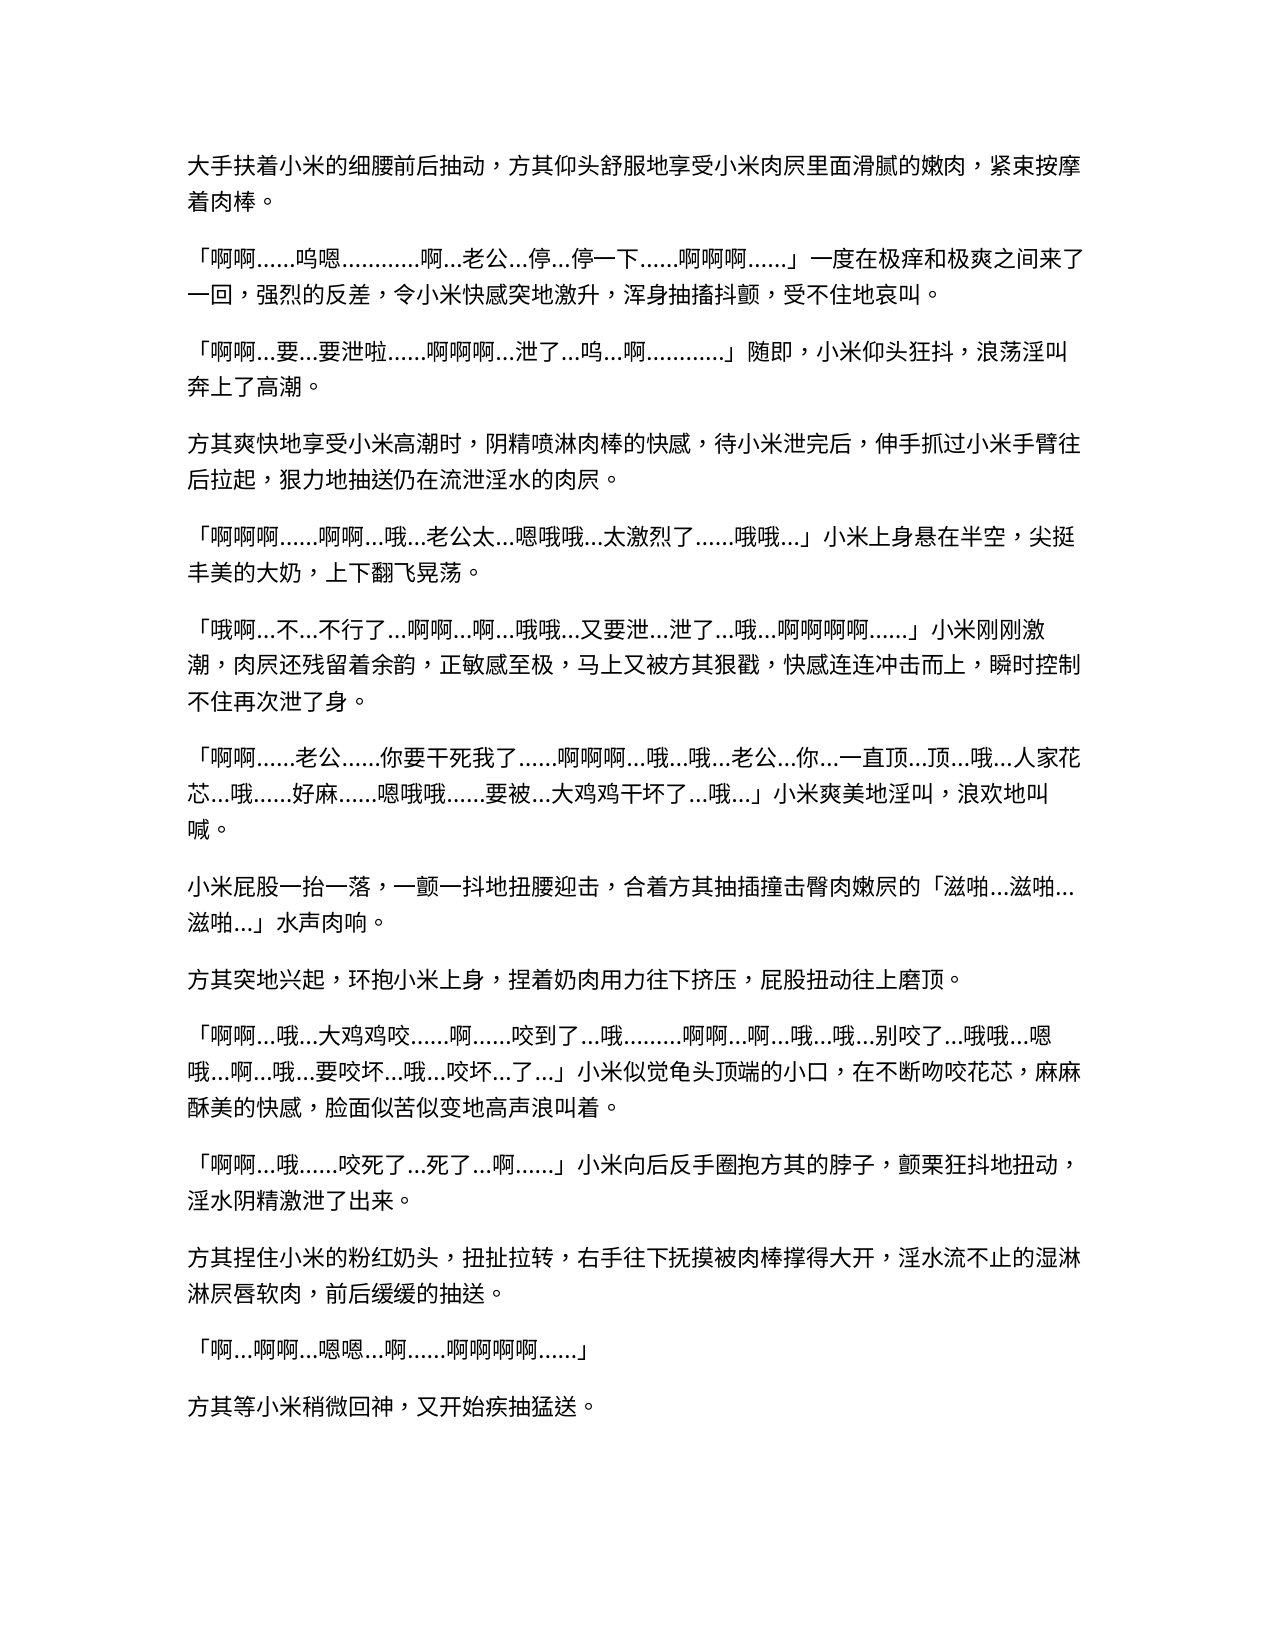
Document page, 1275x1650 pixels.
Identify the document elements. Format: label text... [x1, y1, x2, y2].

text 「啊…啊啊…嗯嗯…啊……啊啊啊啊……」 [187, 1334, 1087, 1366]
text 「啊啊…哦…大鸡鸡咬……啊……咬到了…哦………啊啊…啊…哦…哦…别咬了…哦哦…嗯哦…啊…哦…要咬坏…哦…咬坏…了…」小米似觉龟头顶端的小口，在不断吻咬花芯，麻麻酥美的快感，脸面似苦似变地高声浪叫着。 [187, 1020, 1087, 1123]
text 方其等小米稍微回神，又开始疾抽猛送。 [187, 1391, 1087, 1422]
text 方其捏住小米的粉红奶头，扭扯拉转，右手往下抚摸被肉棒撑得大开，淫水流不止的湿淋淋屄唇软肉，前后缓缓的抽送。 [187, 1242, 1087, 1309]
text 「哦啊…不…不行了…啊啊…啊…哦哦…又要泄…泄了…哦…啊啊啊啊……」小米刚刚激潮，肉屄还残留着余韵，正敏感至极，马上又被方其狠戳，快感连连冲击而上，瞬时控制不住再次泄了身。 [187, 613, 1087, 717]
text 方其爽快地享受小米高潮时，阴精喷淋肉棒的快感，待小米泄完后，伸手抓过小米手臂往后拉起，狠力地抽送仍在流泄淫水的肉屄。 [187, 428, 1087, 495]
text 「啊啊……呜嗯…………啊…老公…停…停一下……啊啊啊……」一度在极痒和极爽之间来了一回，强烈的反差，令小米快感突地激升，浑身抽搐抖颤，受不住地哀叫。 [187, 243, 1087, 310]
text 「啊啊…哦……咬死了…死了…啊……」小米向后反手圈抱方其的脖子，颤栗狂抖地扭动，淫水阴精激泄了出来。 [187, 1149, 1087, 1216]
text 大手扶着小米的细腰前后抽动，方其仰头舒服地享受小米肉屄里面滑腻的嫩肉，紧束按摩着肉棒。 [187, 150, 1087, 217]
text 小米屁股一抬一落，一颤一抖地扭腰迎击，合着方其抽插撞击臀肉嫩屄的「滋啪…滋啪…滋啪…」水声肉响。 [187, 871, 1087, 938]
text 「啊啊……老公……你要干死我了……啊啊啊…哦…哦…老公…你…一直顶…顶…哦…人家花芯…哦……好麻……嗯哦哦……要被…大鸡鸡干坏了…哦…」小米爽美地淫叫，浪欢地叫喊。 [187, 742, 1087, 845]
text 方其突地兴起，环抱小米上身，捏着奶肉用力往下挤压，屁股扭动往上磨顶。 [187, 963, 1087, 995]
text 「啊啊…要…要泄啦……啊啊啊…泄了…呜…啊…………」随即，小米仰头狂抖，浪荡淫叫奔上了高潮。 [187, 335, 1087, 403]
text 「啊啊啊……啊啊…哦…老公太…嗯哦哦…太激烈了……哦哦…」小米上身悬在半空，尖挺丰美的大奶，上下翻飞晃荡。 [187, 521, 1087, 588]
